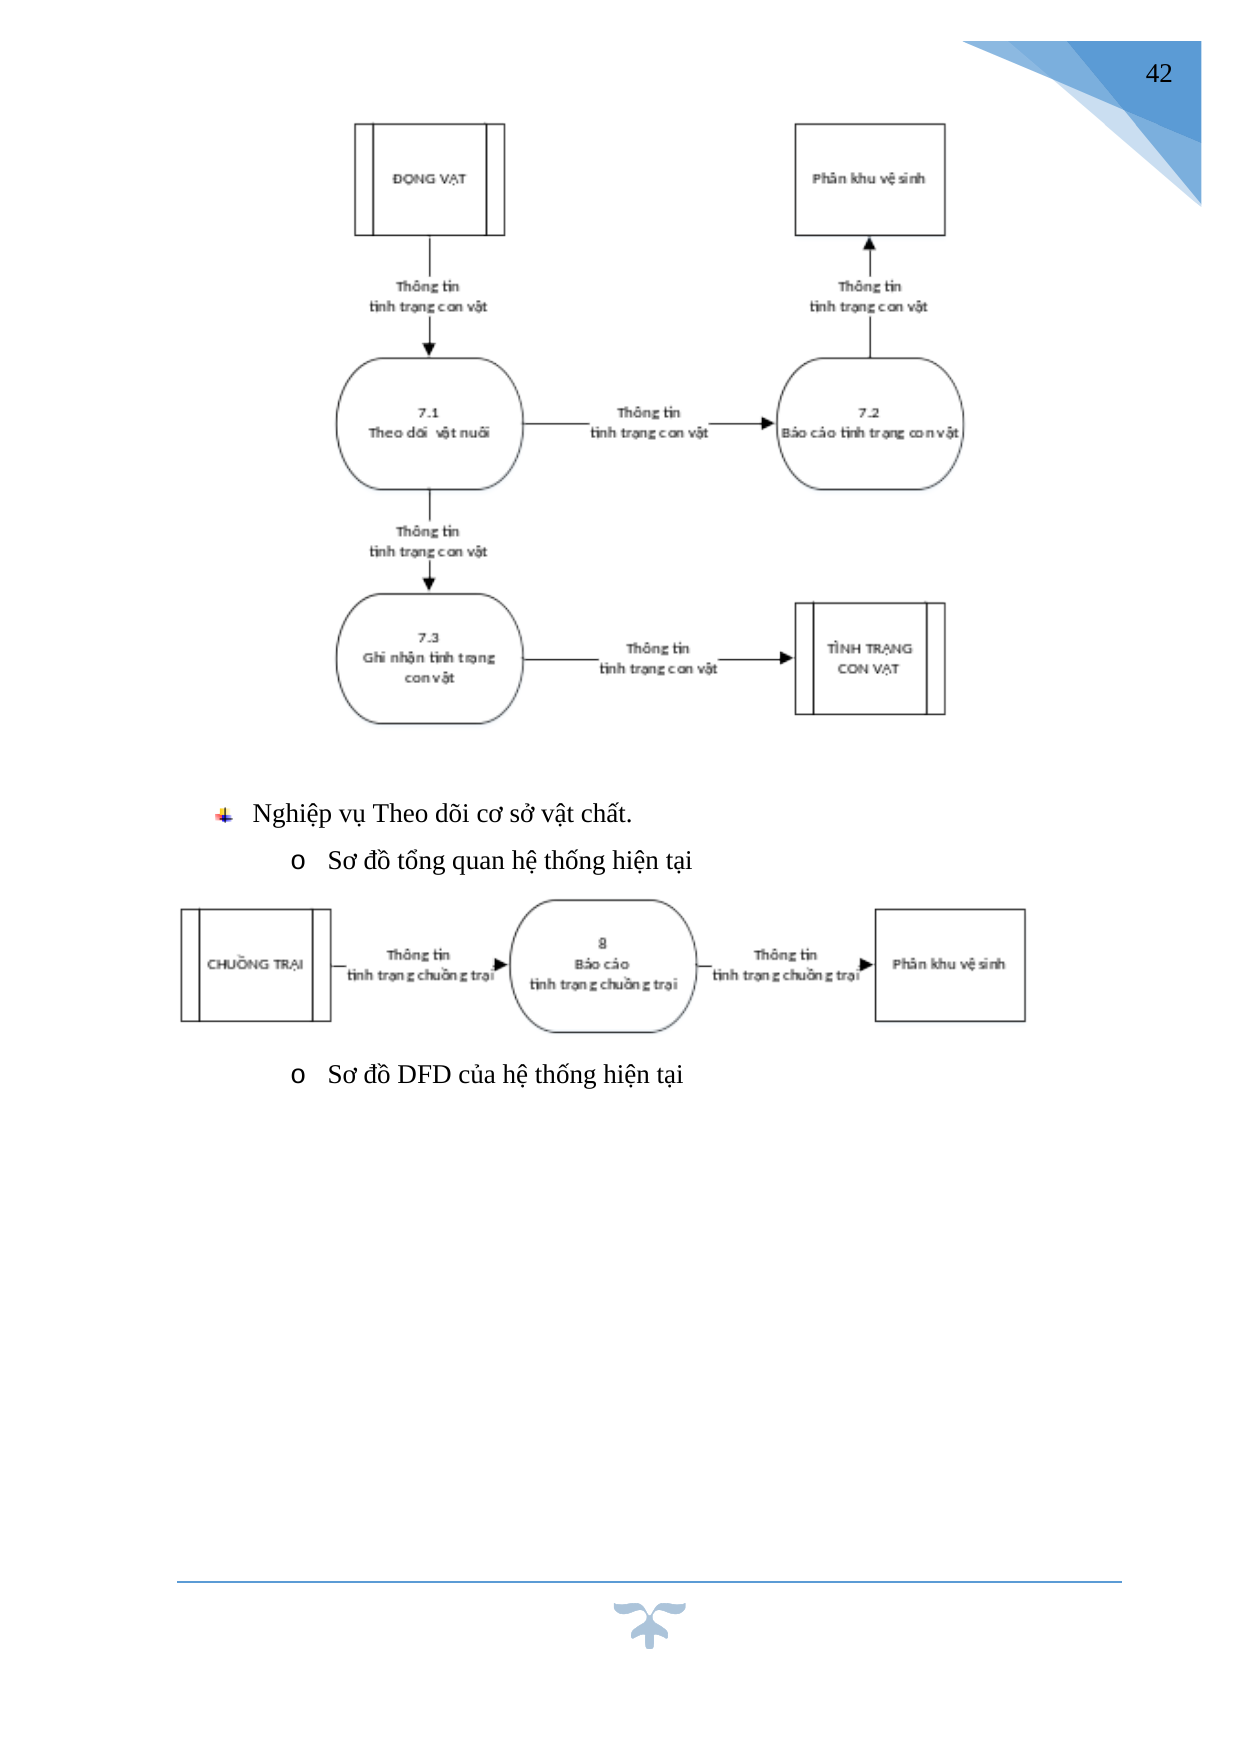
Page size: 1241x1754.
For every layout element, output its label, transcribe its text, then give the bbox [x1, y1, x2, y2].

list Nghiệp vụ Theo dõi cơ sở vật chất. [215, 797, 1122, 829]
list Sơ đồ DFD của hệ thống hiện tại [290, 1058, 1122, 1092]
picture [215, 806, 233, 823]
picture [962, 41, 1202, 207]
list Sơ đồ tổng quan hệ thống hiện tại [290, 844, 1122, 878]
